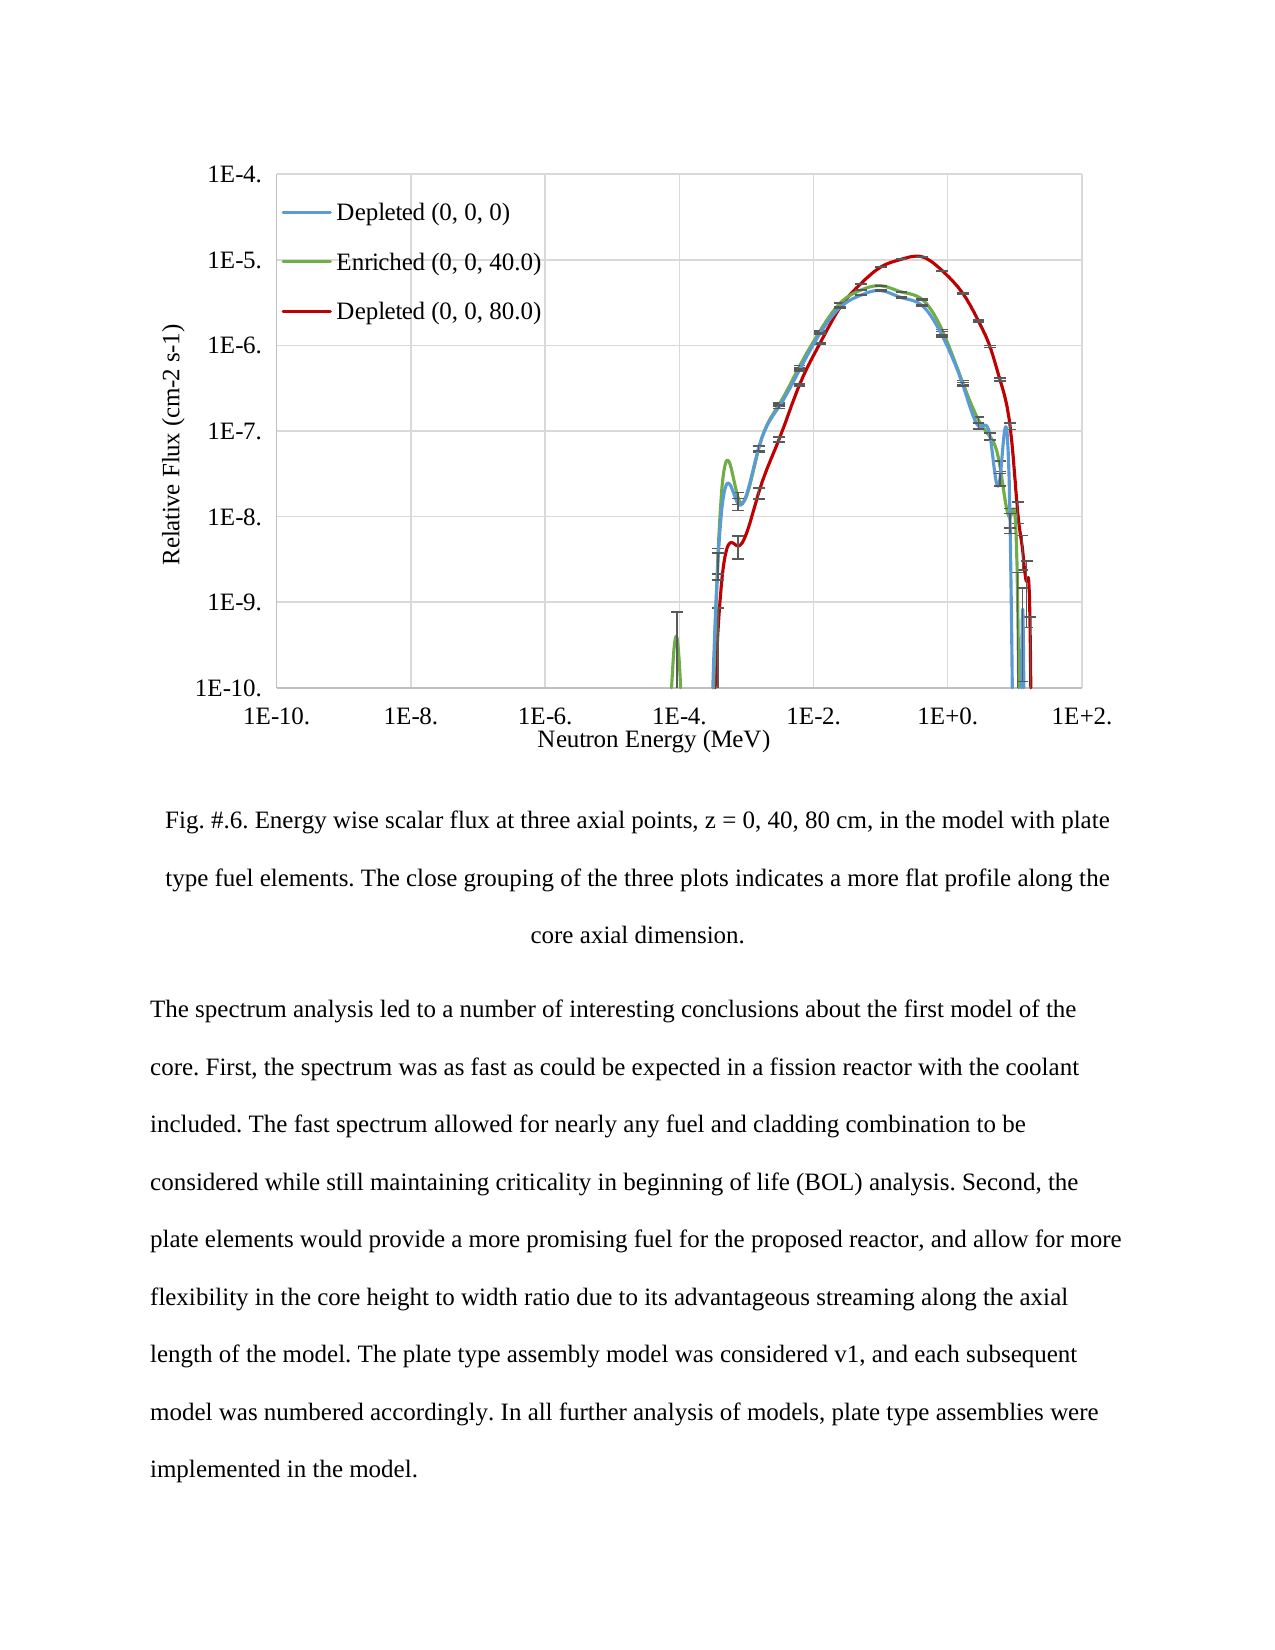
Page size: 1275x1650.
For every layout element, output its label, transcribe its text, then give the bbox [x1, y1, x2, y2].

text Fig. #.6. Energy wise scalar flux at three axial points, z = 0, 40, 80 cm, in the model with plate type fuel elements. The close grouping of the three plots indicates a more flat profile along the core axial dimension. [150, 805, 1125, 949]
text The spectrum analysis led to a number of interesting conclusions about the first model of the core. First, the spectrum was as fast as could be expected in a fission reactor with the coolant included. The fast spectrum allowed for nearly any fuel and cladding combination to be considered while still maintaining criticality in beginning of life (BOL) analysis. Second, the plate elements would provide a more promising fuel for the proposed reactor, and allow for more flexibility in the core height to width ratio due to its advantageous streaming along the axial length of the model. The plate type assembly model was considered v1, and each subsequent model was numbered accordingly. In all further analysis of models, plate type assemblies were implemented in the model. [150, 994, 1125, 1483]
